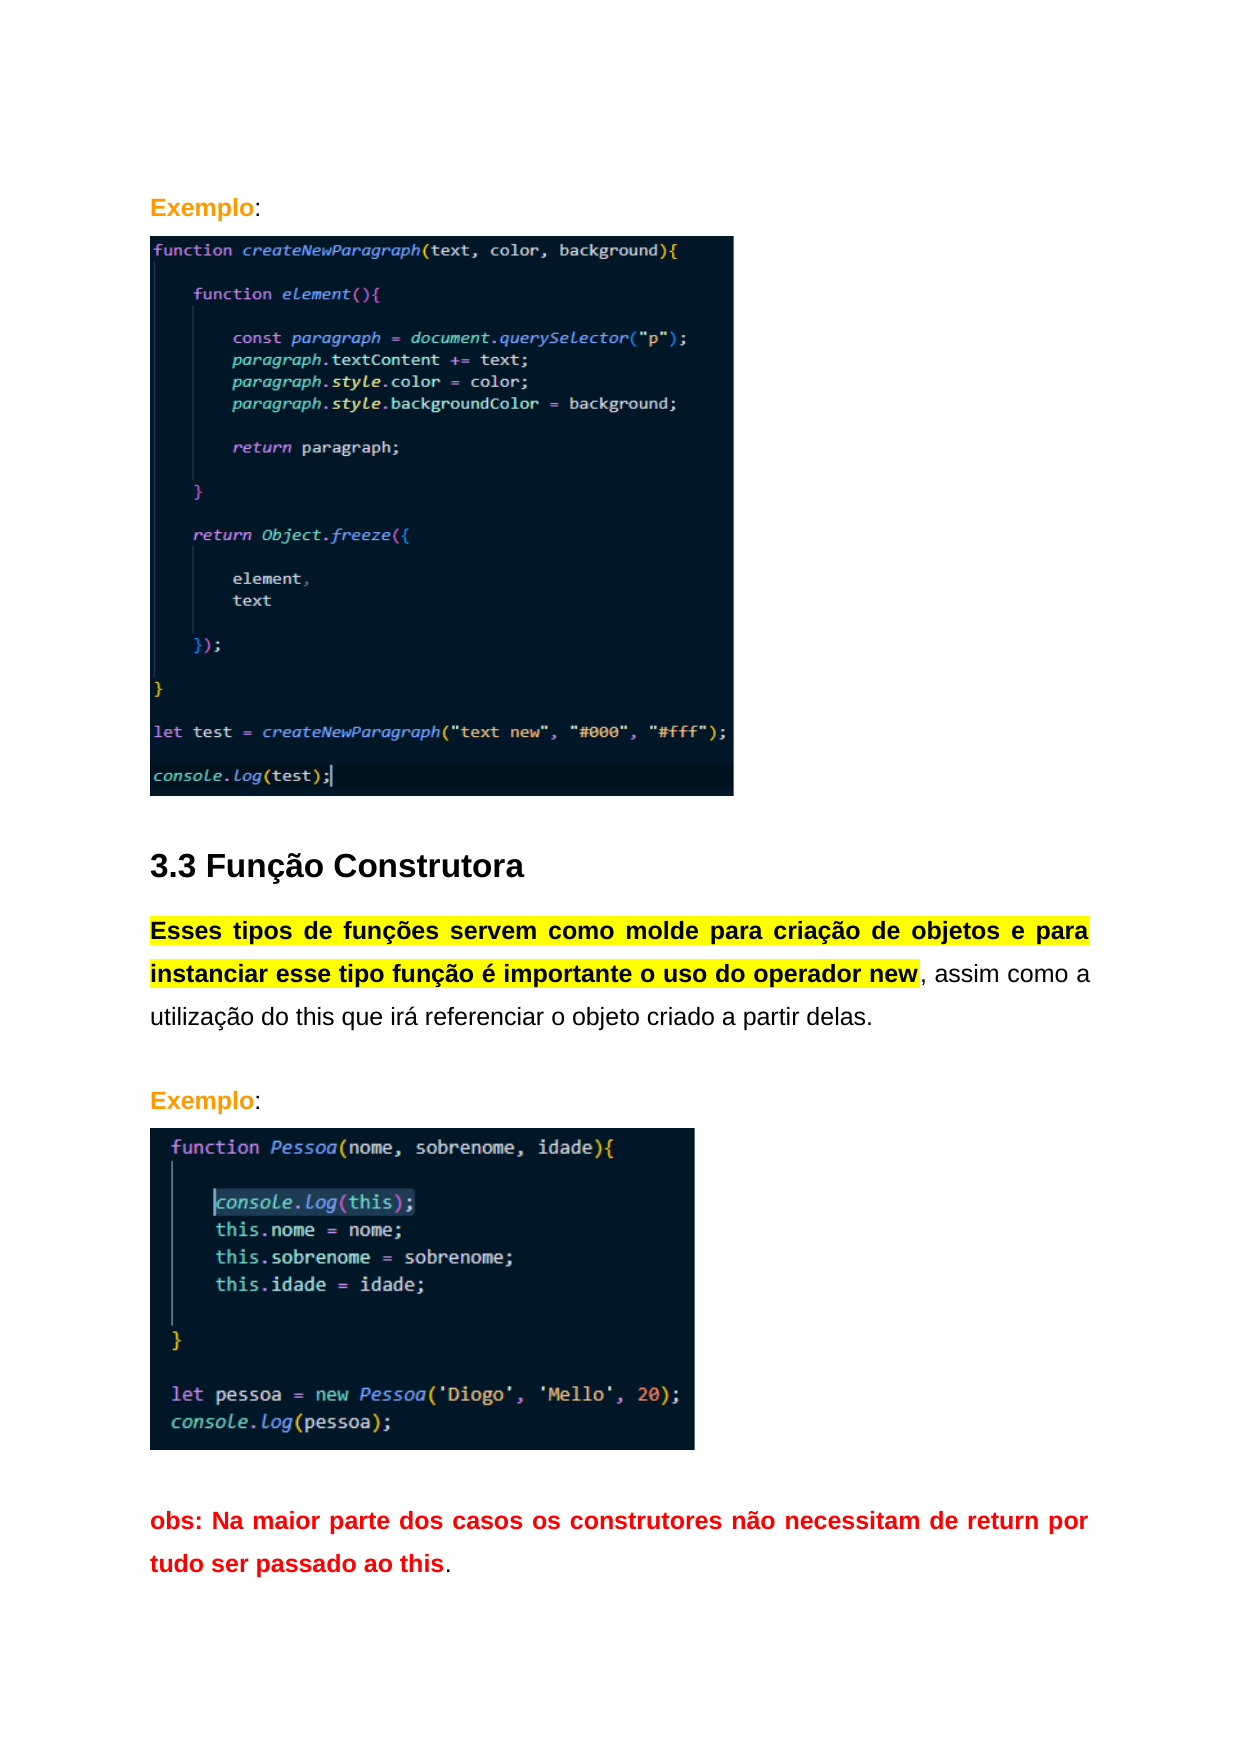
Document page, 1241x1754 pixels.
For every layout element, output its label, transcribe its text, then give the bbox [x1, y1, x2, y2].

picture [150, 236, 734, 796]
text Esses tipos de funções servem como molde para criação de objetos e para instanciar esse tipo função é importante o uso do operador new, assim como a utilização do this que irá referenciar o objeto criado a partir delas. [150, 945, 1090, 1031]
subtitle 3.3 Função Construtora [150, 846, 1090, 884]
text Exemplo: [150, 193, 1090, 222]
picture [150, 1128, 695, 1450]
text obs: Na maior parte dos casos os construtores não necessitam de return por tudo ser passado ao this. [150, 1506, 1090, 1577]
